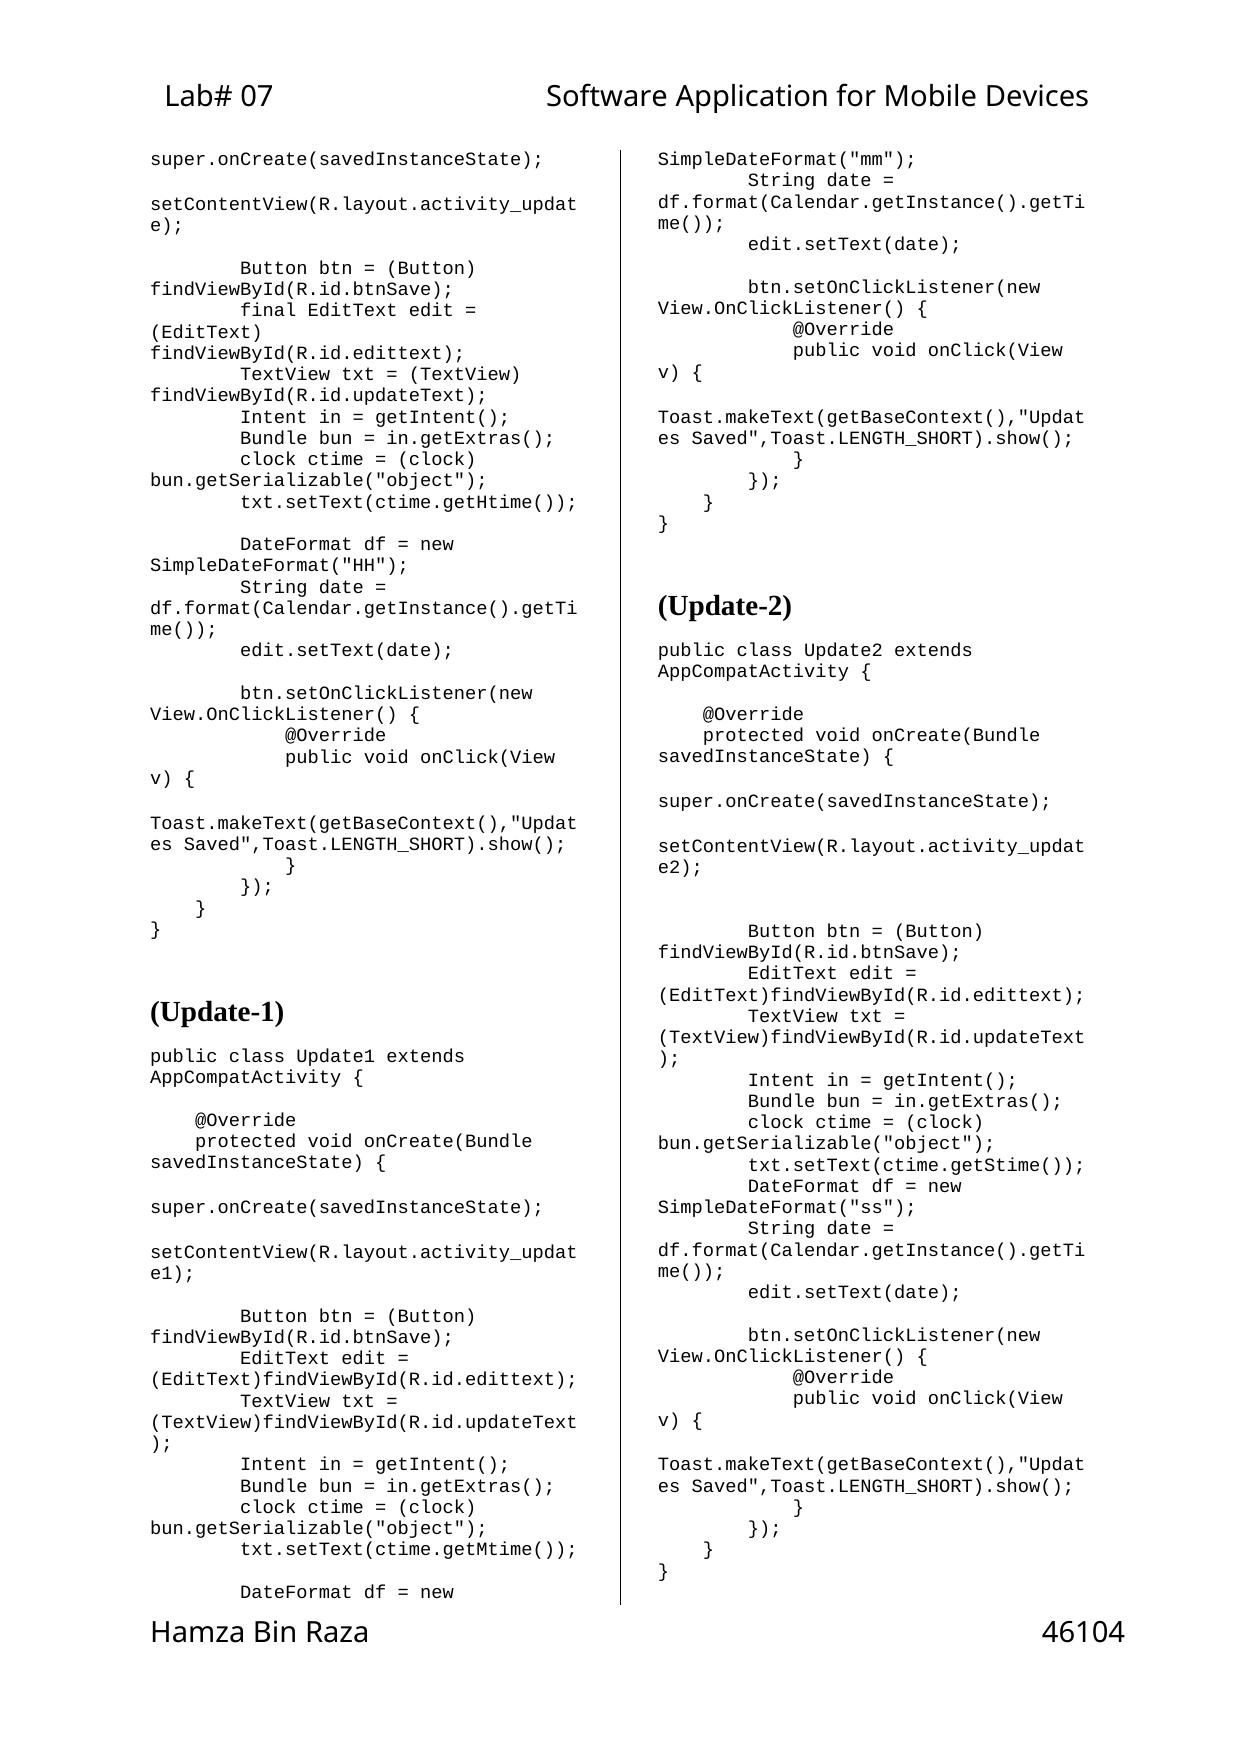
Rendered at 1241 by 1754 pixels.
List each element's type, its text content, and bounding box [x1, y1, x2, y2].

text (Update-1) [150, 994, 583, 1027]
text public class Update2 extends AppCompatActivity { @Override protected void onCreate(Bundle savedInstanceState) { super.onCreate(savedInstanceState); setContentView(R.layout.activity_update2); Button btn = (Button) findViewById(R.id.btnSave); EditText edit = (EditText)findViewById(R.id.edittext); TextView txt = (TextView)findViewById(R.id.updateText); Intent in = getIntent(); Bundle bun = in.getExtras(); clock ctime = (clock) bun.getSerializable("object"); txt.setText(ctime.getStime()); DateFormat df = new SimpleDateFormat("ss"); String date = df.format(Calendar.getInstance().getTime()); edit.setText(date); btn.setOnClickListener(new View.OnClickListener() { @Override public void onClick(View v) { Toast.makeText(getBaseContext(),"Updates Saved",Toast.LENGTH_SHORT).show(); } }); } } [658, 641, 1090, 1583]
text public class Update1 extends AppCompatActivity { @Override protected void onCreate(Bundle savedInstanceState) { super.onCreate(savedInstanceState); setContentView(R.layout.activity_update1); Button btn = (Button) findViewById(R.id.btnSave); EditText edit = (EditText)findViewById(R.id.edittext); TextView txt = (TextView)findViewById(R.id.updateText); Intent in = getIntent(); Bundle bun = in.getExtras(); clock ctime = (clock) bun.getSerializable("object"); txt.setText(ctime.getMtime()); DateFormat df = new SimpleDateFormat("mm"); String date = df.format(Calendar.getInstance().getTime()); edit.setText(date); btn.setOnClickListener(new View.OnClickListener() { @Override public void onClick(View v) { Toast.makeText(getBaseContext(),"Updates Saved",Toast.LENGTH_SHORT).show(); } }); } } [658, 150, 1090, 535]
text public class Update1 extends AppCompatActivity { @Override protected void onCreate(Bundle savedInstanceState) { super.onCreate(savedInstanceState); setContentView(R.layout.activity_update1); Button btn = (Button) findViewById(R.id.btnSave); EditText edit = (EditText)findViewById(R.id.edittext); TextView txt = (TextView)findViewById(R.id.updateText); Intent in = getIntent(); Bundle bun = in.getExtras(); clock ctime = (clock) bun.getSerializable("object"); txt.setText(ctime.getMtime()); DateFormat df = new SimpleDateFormat("mm"); String date = df.format(Calendar.getInstance().getTime()); edit.setText(date); btn.setOnClickListener(new View.OnClickListener() { @Override public void onClick(View v) { Toast.makeText(getBaseContext(),"Updates Saved",Toast.LENGTH_SHORT).show(); } }); } } [150, 1047, 583, 1604]
text (Update-2) [658, 588, 1090, 621]
